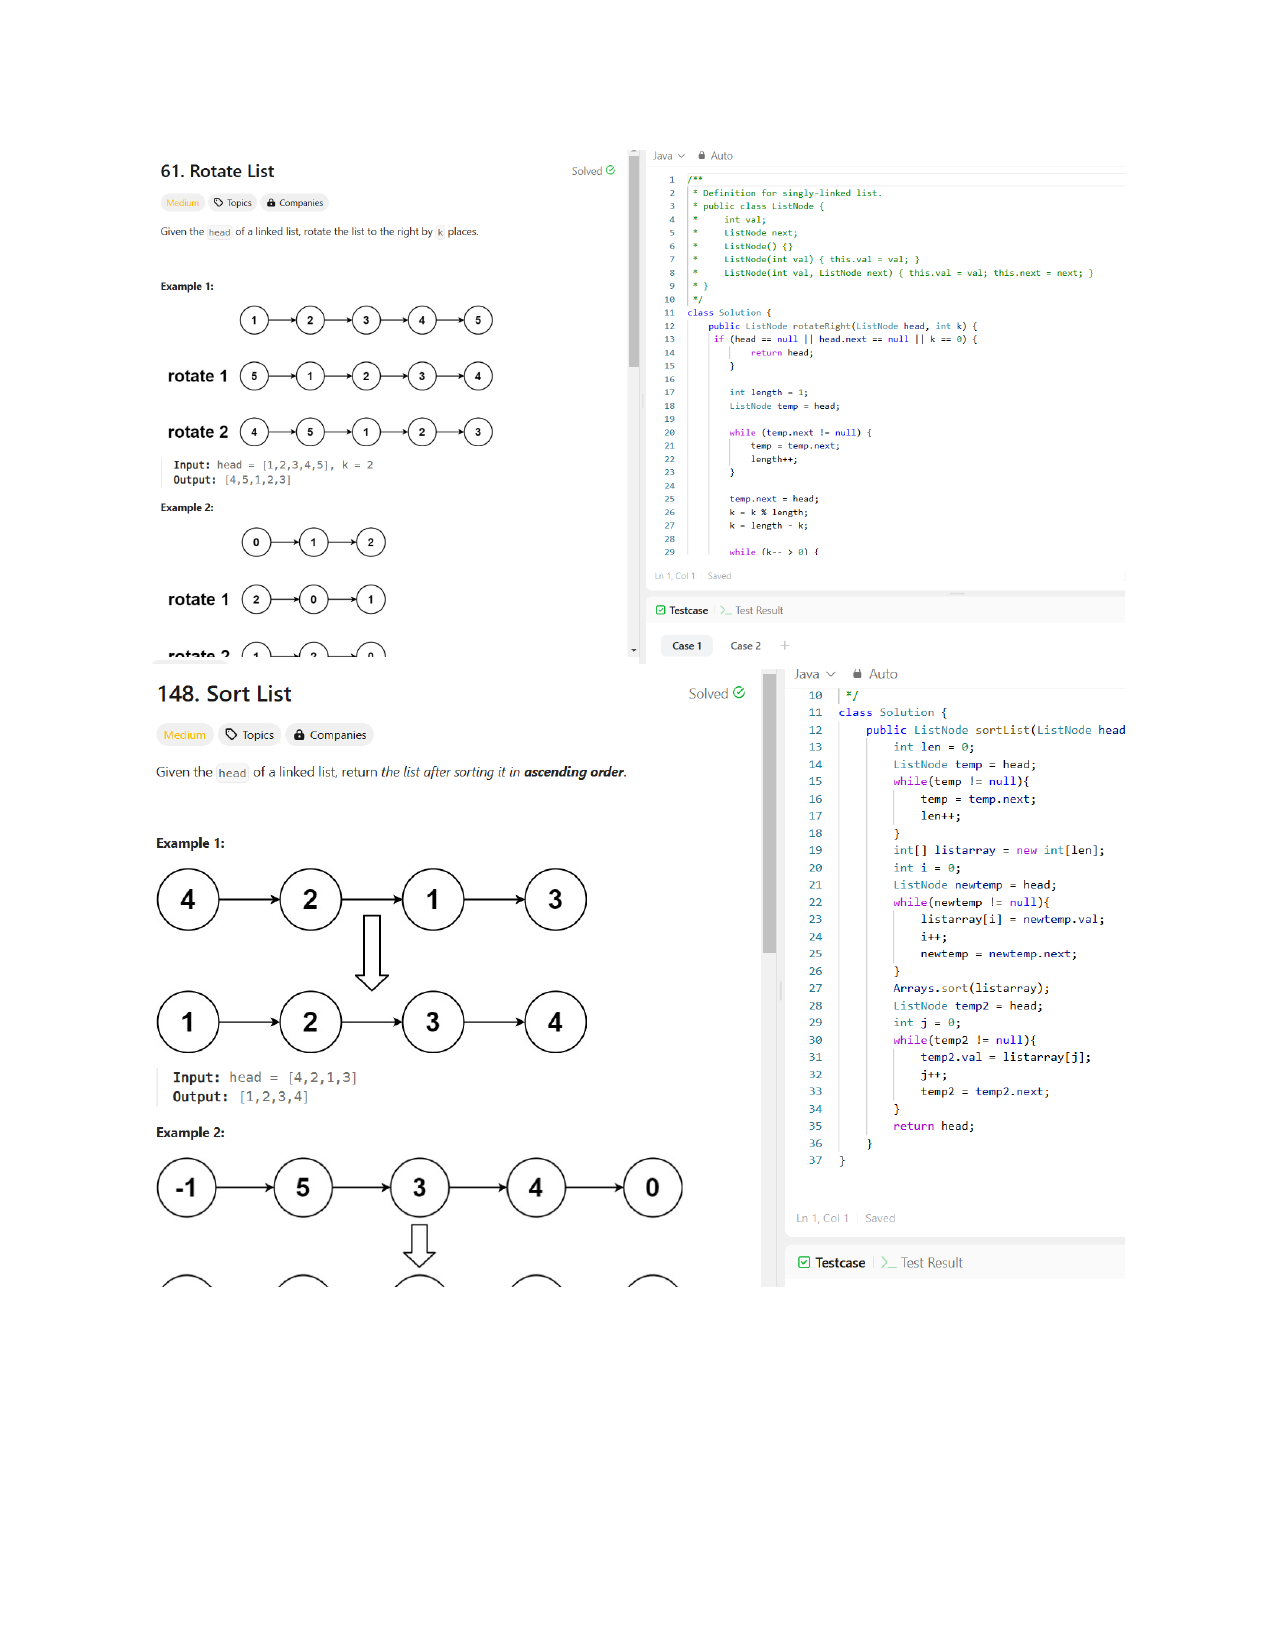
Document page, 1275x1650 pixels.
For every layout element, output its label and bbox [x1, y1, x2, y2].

picture [150, 669, 1125, 1287]
picture [150, 150, 1125, 664]
